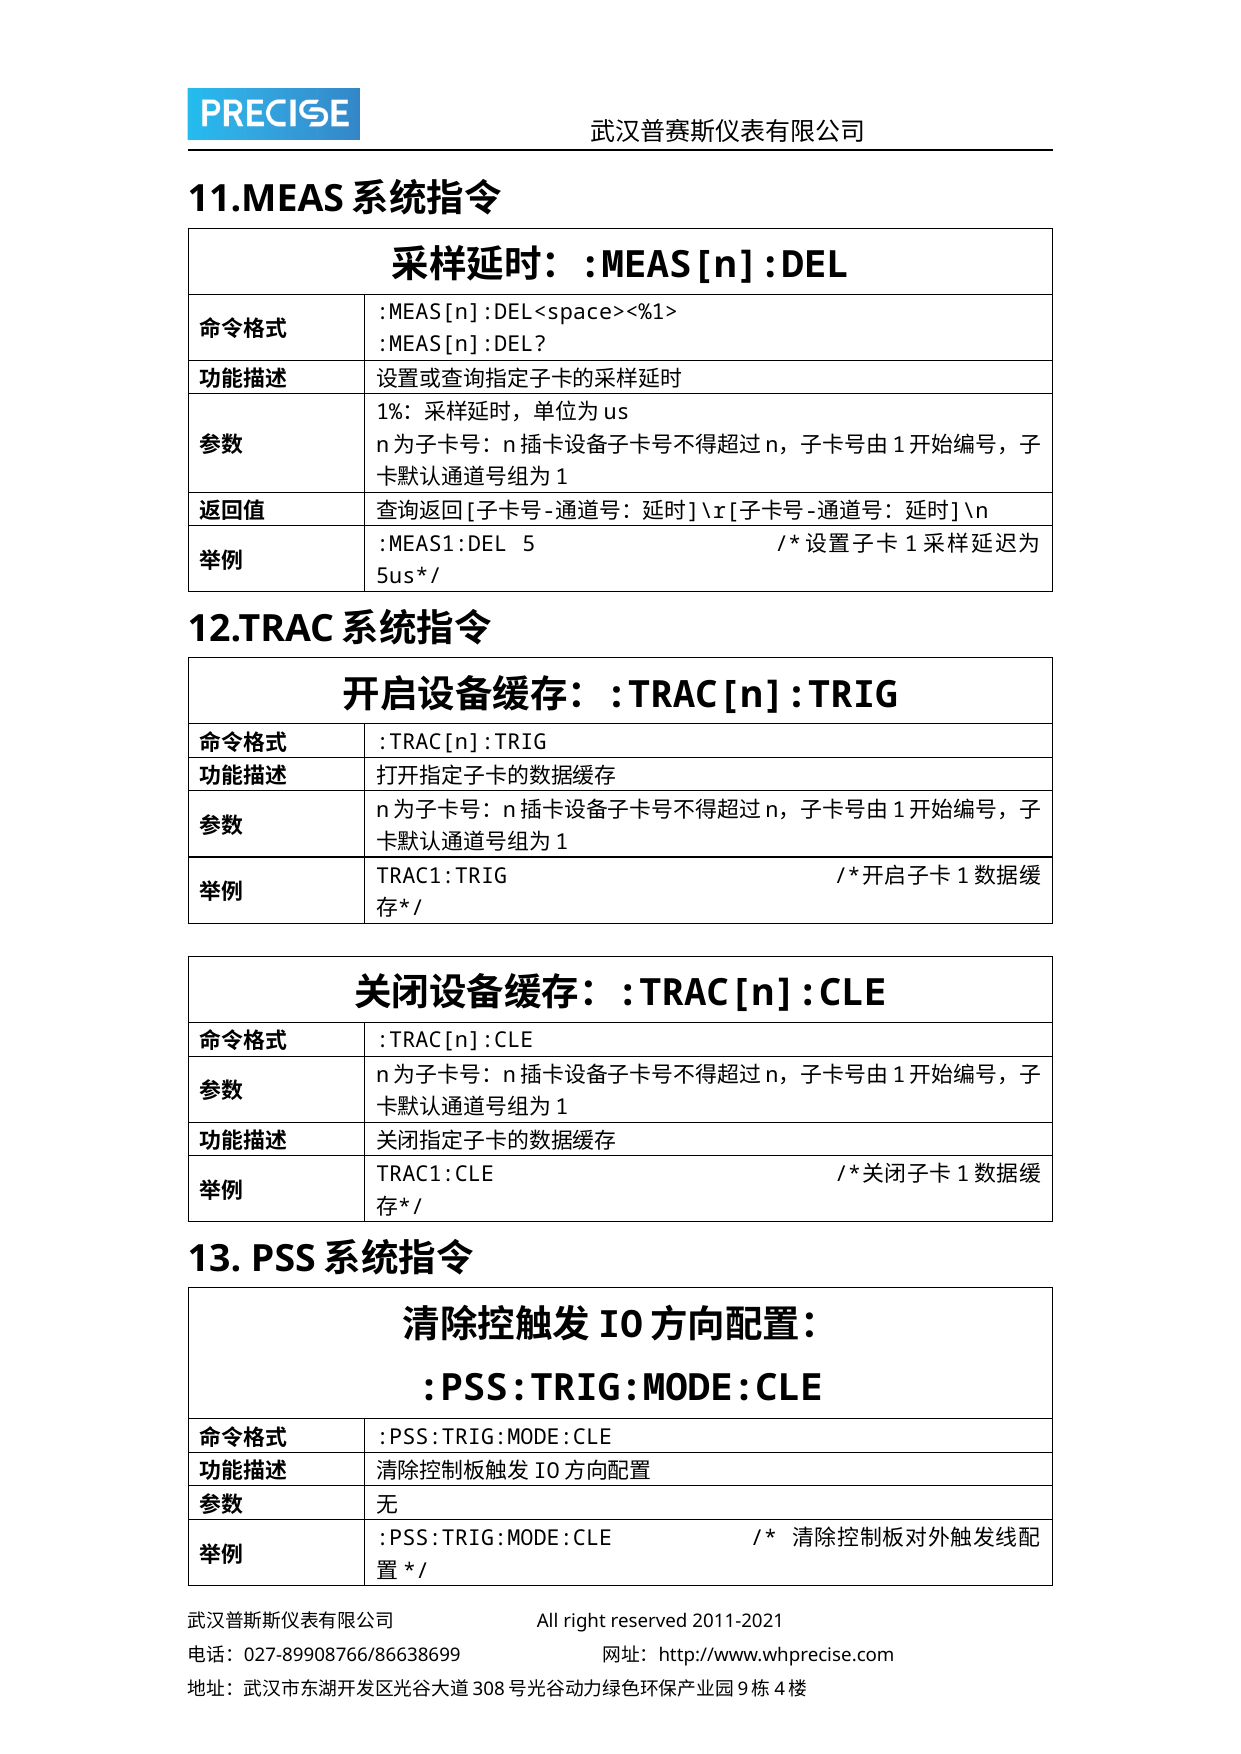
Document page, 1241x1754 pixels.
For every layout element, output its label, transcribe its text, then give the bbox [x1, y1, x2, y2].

table_cell 参数 [189, 1057, 364, 1122]
table_cell 查询返回[子卡号-通道号：延时]\r[子卡号-通道号：延时]\n [365, 493, 1052, 525]
table_cell n为子卡号：n插卡设备子卡号不得超过n，子卡号由1开始编号，子卡默认通道号组为1 [365, 791, 1052, 856]
table_cell 命令格式 [189, 1023, 364, 1056]
table_cell n为子卡号：n插卡设备子卡号不得超过n，子卡号由1开始编号，子卡默认通道号组为1 [365, 1057, 1052, 1122]
table_cell 关闭指定子卡的数据缓存 [365, 1123, 1052, 1155]
table_cell 举例 [189, 1520, 364, 1585]
picture [187, 88, 360, 140]
table_header 开启设备缓存：:TRAC[n]:TRIG [189, 658, 1052, 723]
table_cell :PSS:TRIG:MODE:CLE [365, 1419, 1052, 1452]
table_cell 清除控制板触发IO方向配置 [365, 1453, 1052, 1485]
table_cell 举例 [189, 1156, 364, 1221]
table_cell 打开指定子卡的数据缓存 [365, 758, 1052, 790]
table_header 采样延时：:MEAS[n]:DEL [189, 229, 1052, 293]
table_cell 参数 [189, 394, 364, 492]
table_cell TRAC1:CLE /*关闭子卡1数据缓存*/ [365, 1156, 1052, 1221]
table_cell TRAC1:TRIG /*开启子卡1数据缓存*/ [365, 858, 1052, 922]
table_cell 功能描述 [189, 758, 364, 790]
table_cell :TRAC[n]:TRIG [365, 724, 1052, 757]
table_cell :MEAS[n]:DEL<space><%1> :MEAS[n]:DEL? [365, 295, 1052, 359]
table_cell :TRAC[n]:CLE [365, 1023, 1052, 1056]
table_header 关闭设备缓存：:TRAC[n]:CLE [189, 957, 1052, 1022]
table_cell 设置或查询指定子卡的采样延时 [365, 361, 1052, 393]
table_cell 命令格式 [189, 724, 364, 757]
table_cell :PSS:TRIG:MODE:CLE /* 清除控制板对外触发线配置 */ [365, 1520, 1052, 1585]
table_cell :MEAS1:DEL 5 /*设置子卡1采样延迟为5us*/ [365, 526, 1052, 591]
table_cell 功能描述 [189, 1453, 364, 1485]
table_cell 命令格式 [189, 1419, 364, 1452]
text 11.MEAS系统指令 [187, 162, 1053, 227]
table_cell 命令格式 [189, 295, 364, 359]
table_cell 参数 [189, 1486, 364, 1519]
table_cell 无 [365, 1486, 1052, 1519]
table_cell 举例 [189, 526, 364, 591]
text 12.TRAC系统指令 [187, 592, 1053, 657]
table_cell 功能描述 [189, 361, 364, 393]
table_cell 1%：采样延时，单位为us n为子卡号：n插卡设备子卡号不得超过n，子卡号由1开始编号，子卡默认通道号组为1 [365, 394, 1052, 492]
text 13. PSS系统指令 [187, 1222, 1053, 1287]
table_header 清除控触发IO方向配置： :PSS:TRIG:MODE:CLE [189, 1288, 1052, 1418]
table_cell 举例 [189, 858, 364, 922]
table_cell 返回值 [189, 493, 364, 525]
table_cell 参数 [189, 791, 364, 856]
table_cell 功能描述 [189, 1123, 364, 1155]
